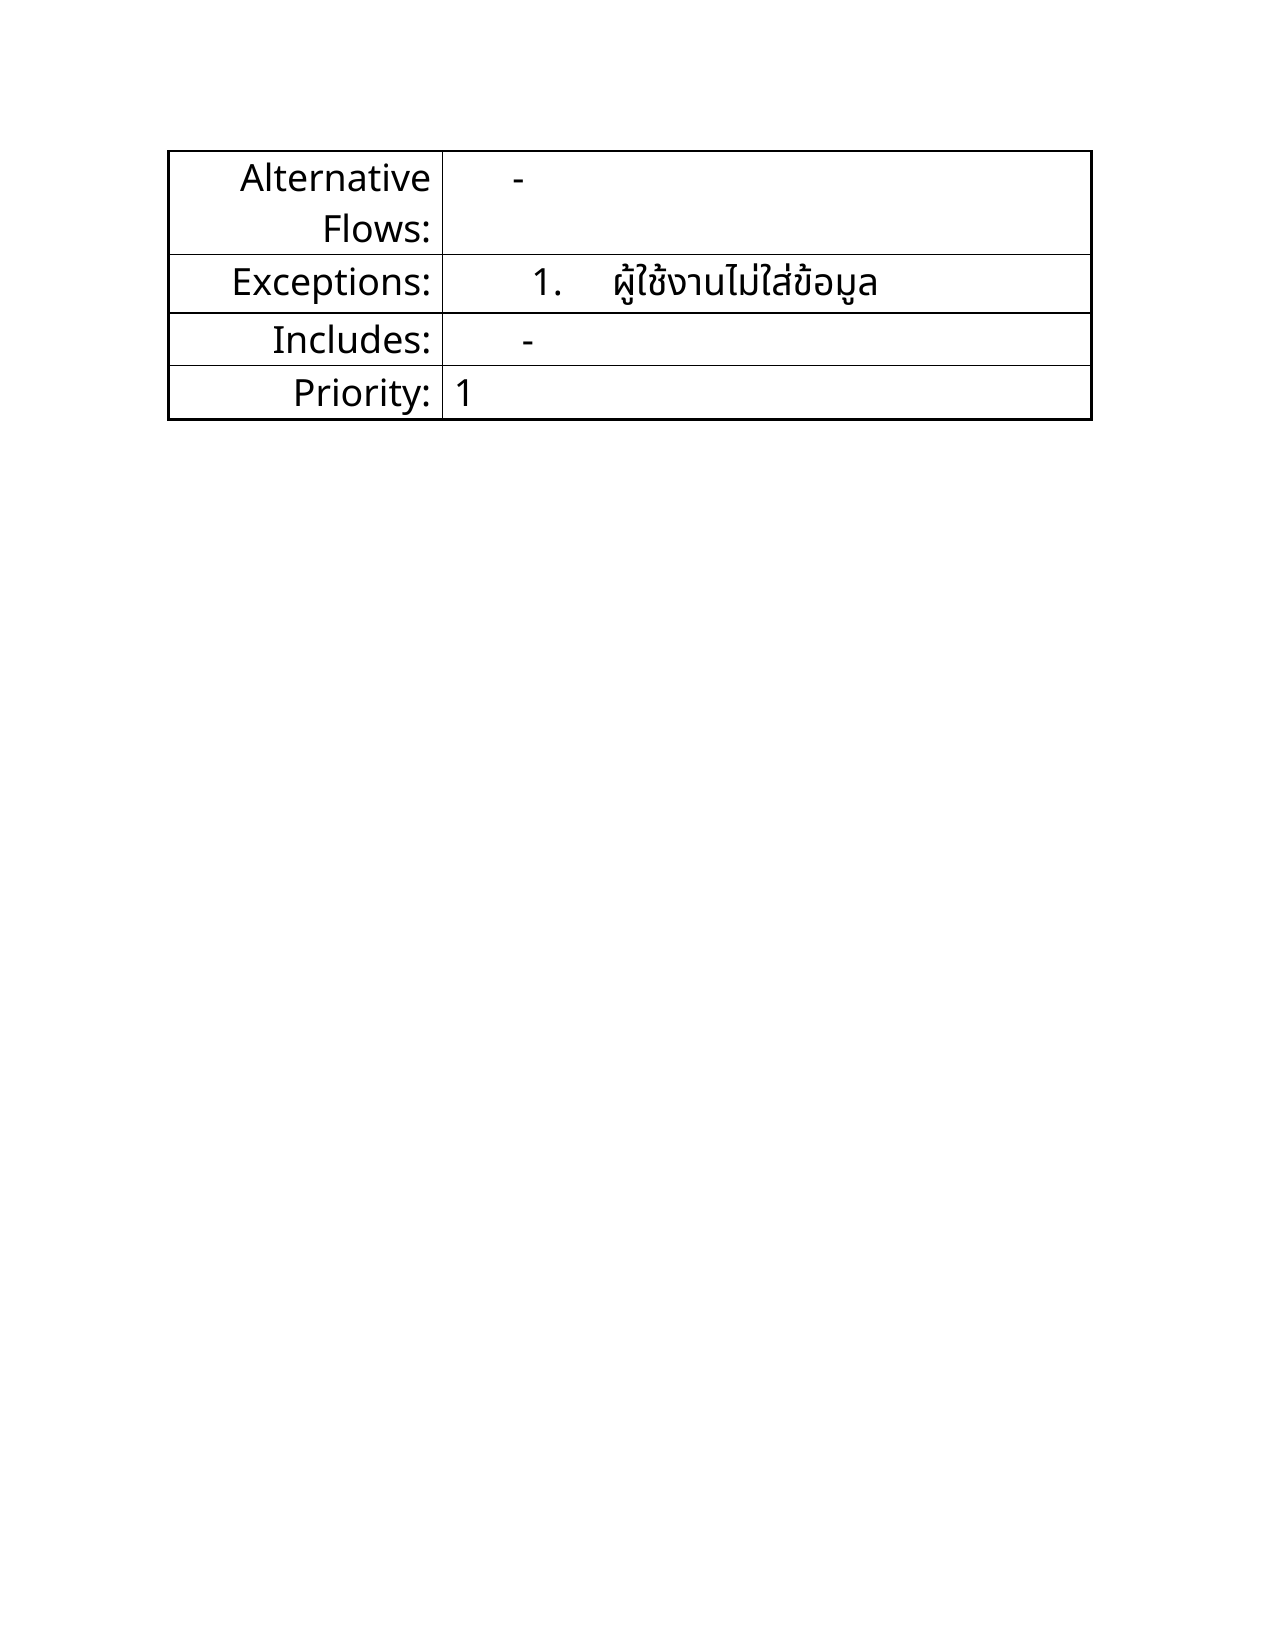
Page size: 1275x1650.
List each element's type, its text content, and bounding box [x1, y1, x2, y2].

table_cell Includes: [170, 314, 442, 365]
table_cell Alternative Flows: [170, 152, 442, 254]
table_cell Priority: [170, 366, 442, 417]
table_cell - [443, 152, 1090, 254]
table_cell Exceptions: [170, 255, 442, 312]
table_cell 1. ผู้ใช้งานไม่ใส่ข้อมูล [443, 255, 1090, 312]
table_cell 1 [443, 366, 1090, 417]
table_cell - [443, 314, 1090, 365]
